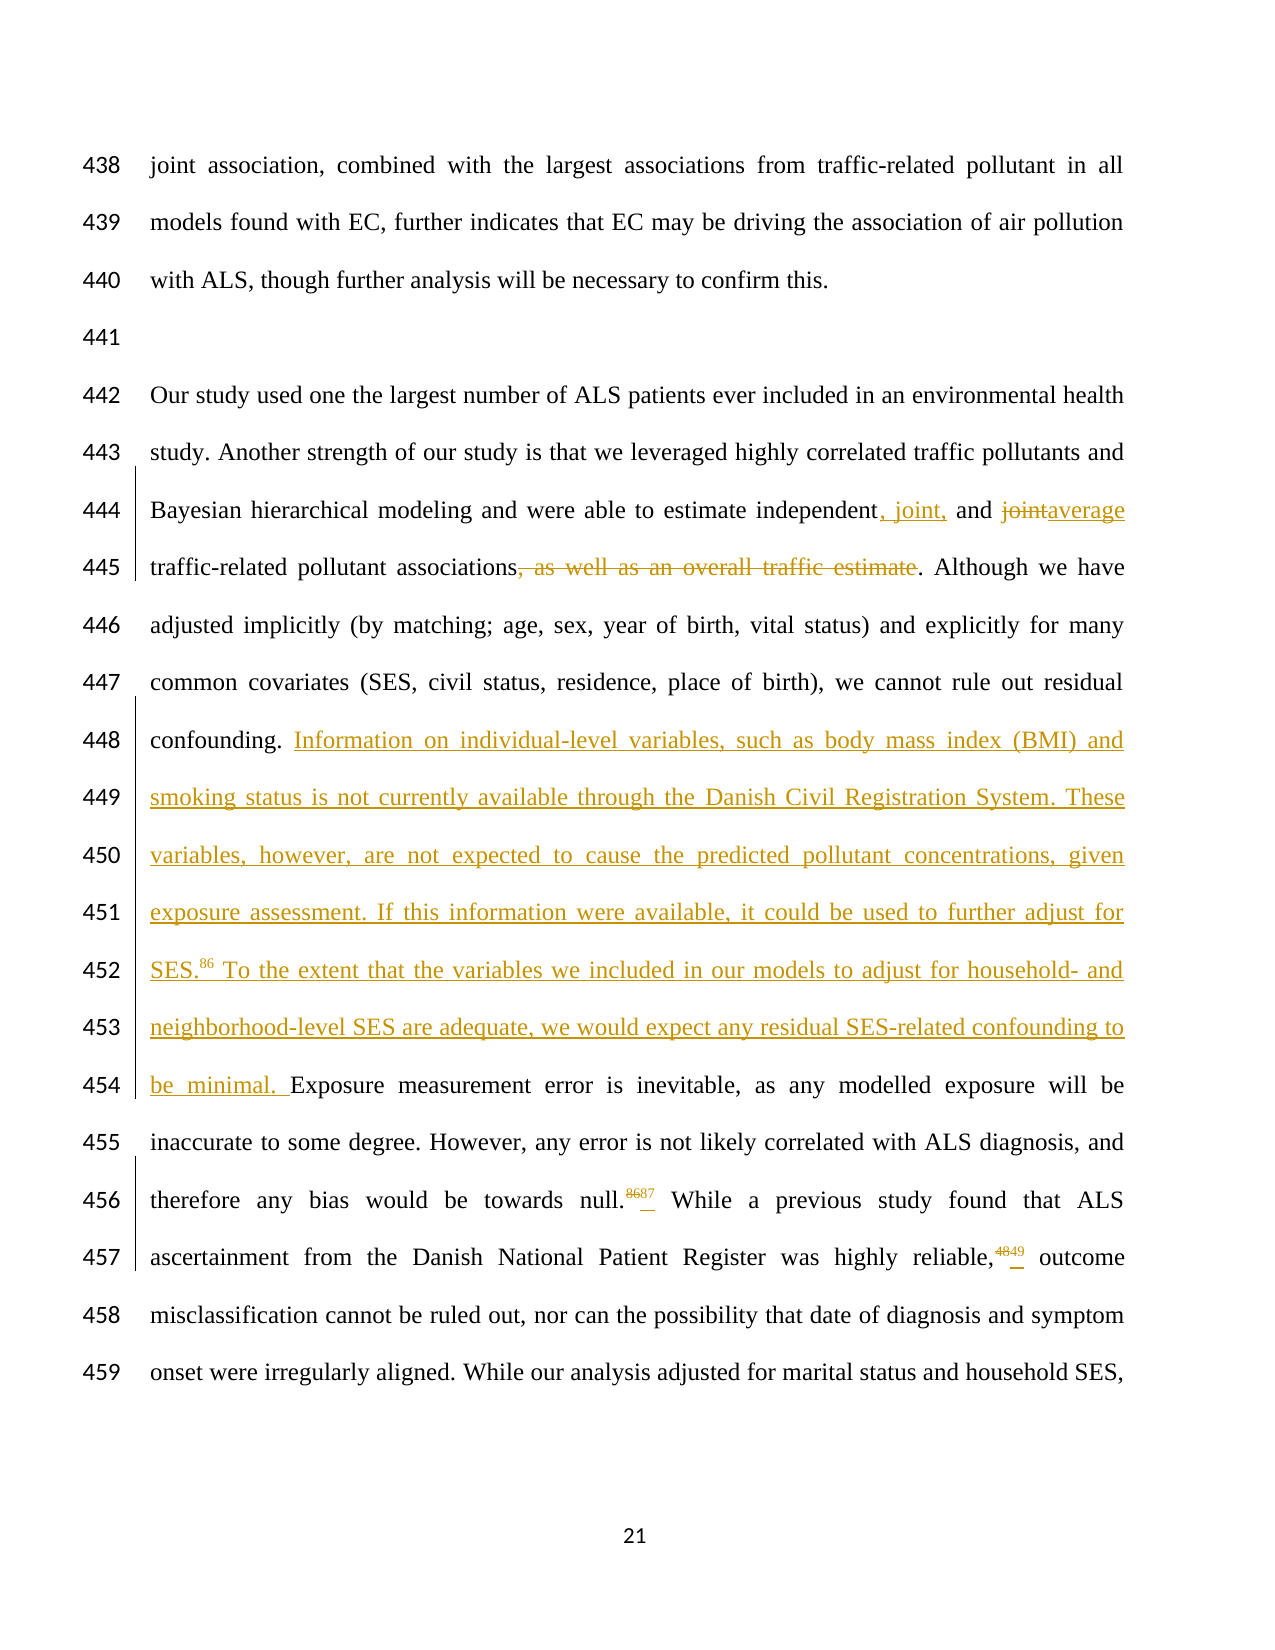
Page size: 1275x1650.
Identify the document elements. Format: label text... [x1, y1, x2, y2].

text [150, 150, 1125, 294]
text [150, 1039, 1125, 1386]
